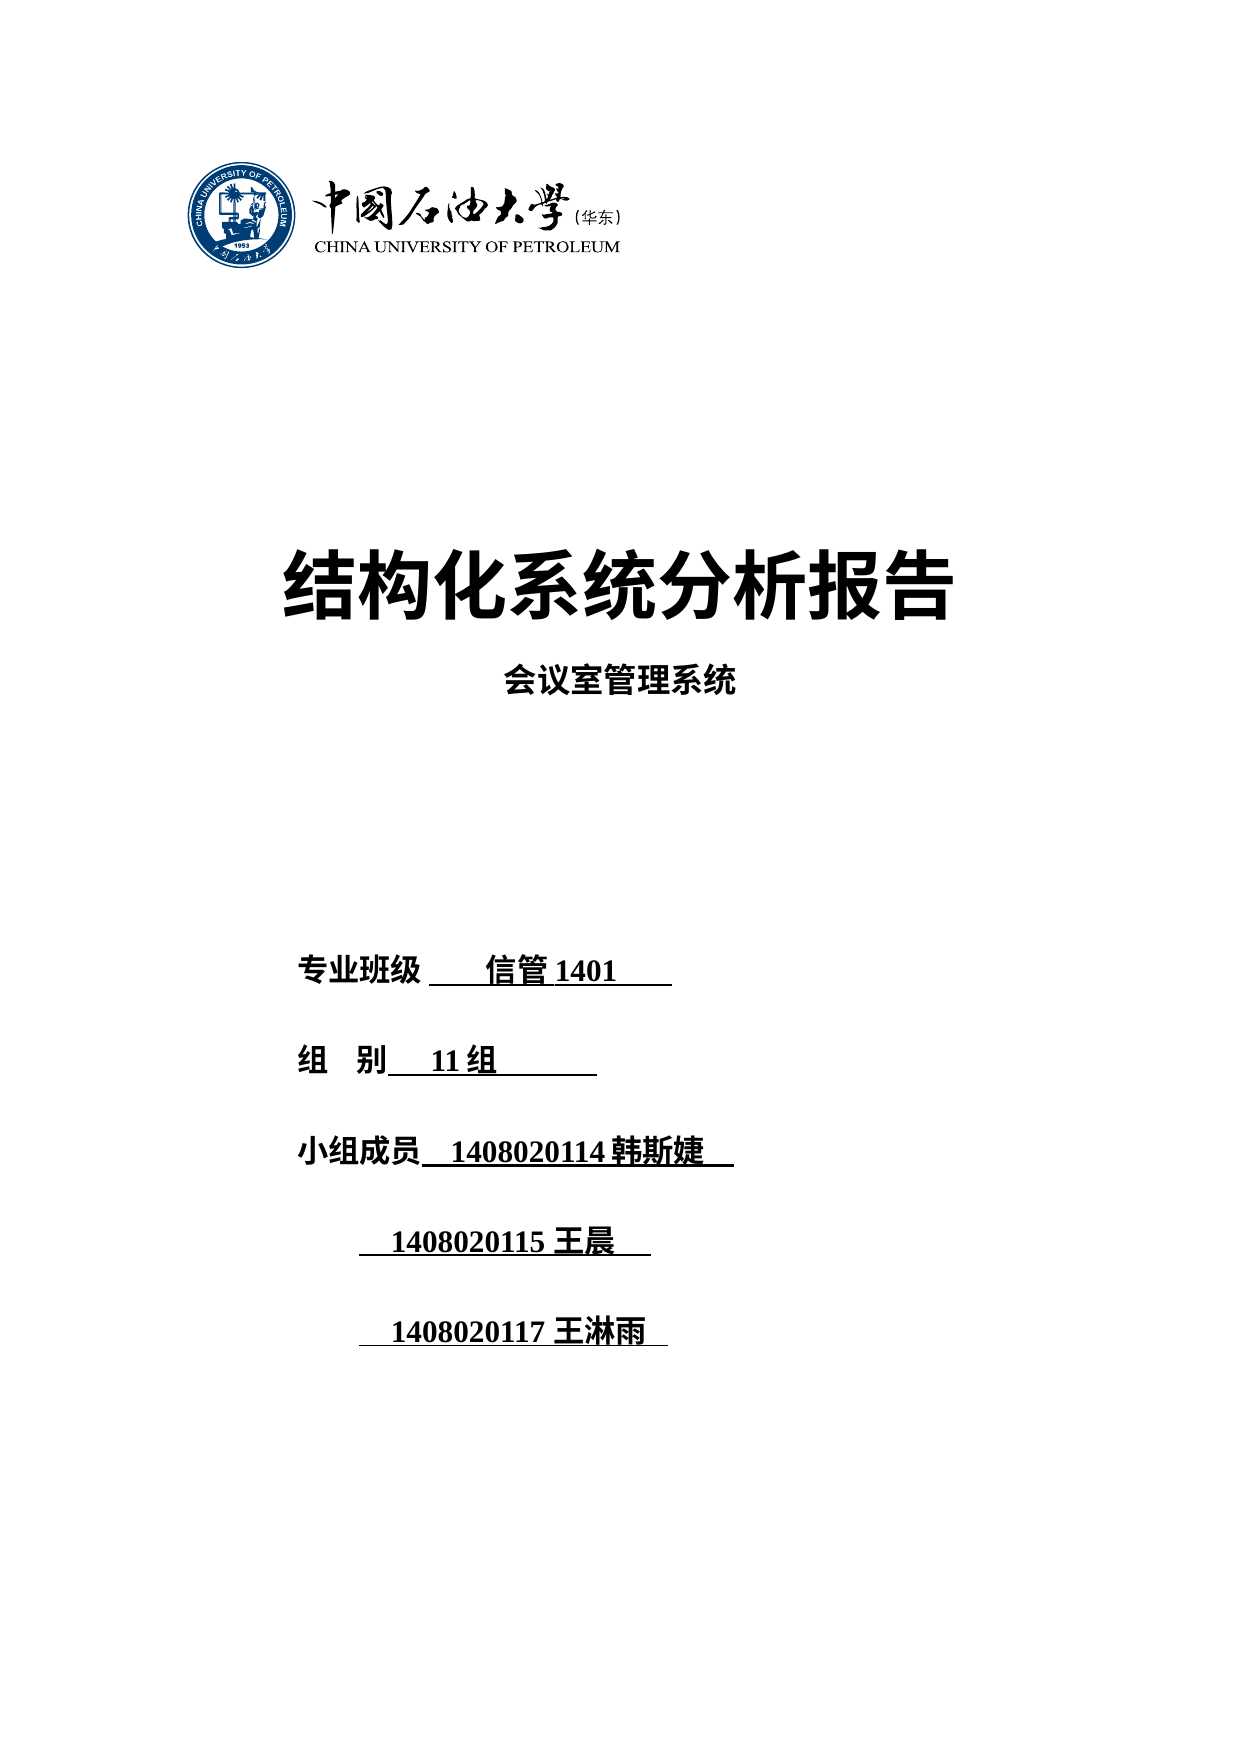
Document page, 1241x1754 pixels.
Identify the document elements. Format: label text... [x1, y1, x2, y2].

text 1408020115 王晨 [187, 1216, 1053, 1261]
text 专业班级 信管1401 [187, 945, 1053, 990]
text 会议室管理系统 [187, 646, 1053, 711]
text 小组成员 1408020114韩斯婕 [187, 1126, 1053, 1171]
text 组 别 11组 [187, 1035, 1053, 1081]
text 1408020117 王淋雨 [187, 1307, 1053, 1352]
text 结构化系统分析报告 [187, 516, 1053, 646]
